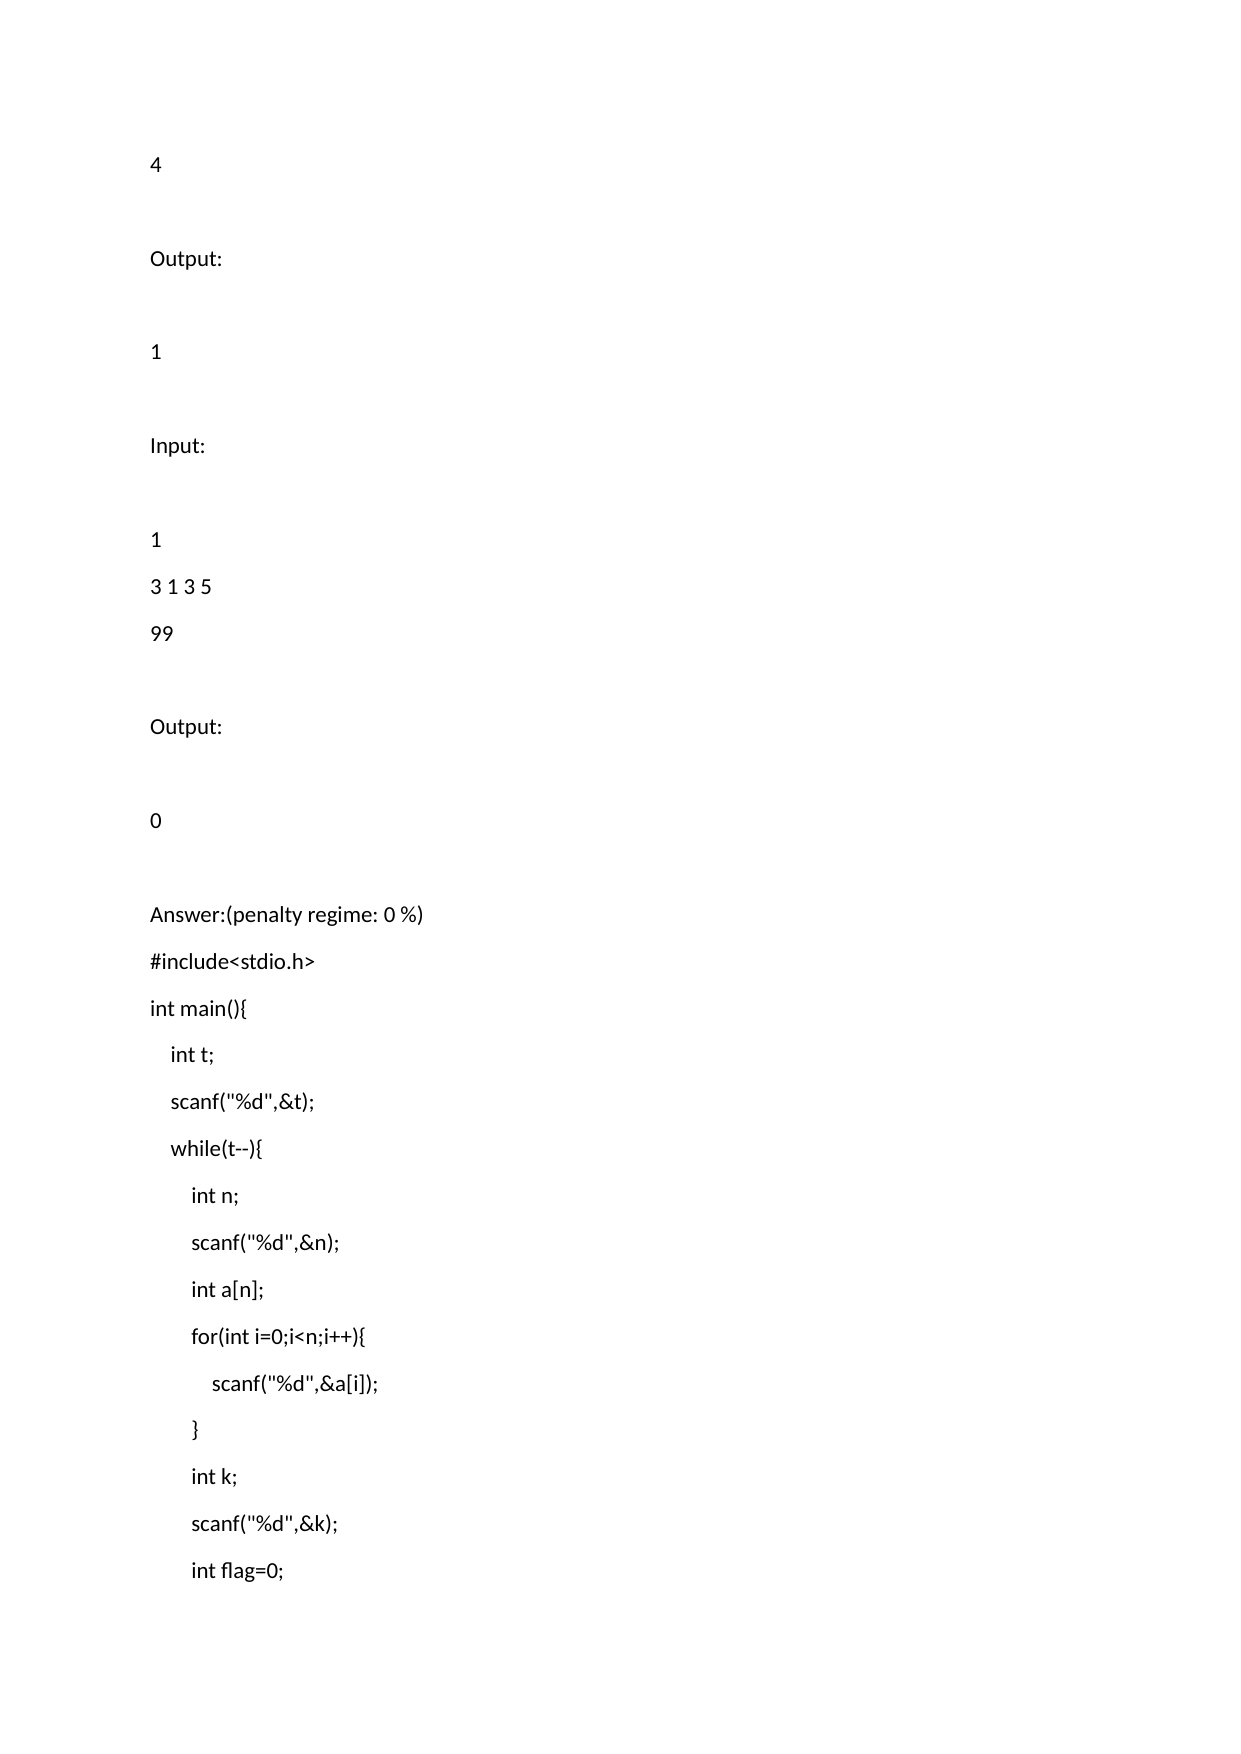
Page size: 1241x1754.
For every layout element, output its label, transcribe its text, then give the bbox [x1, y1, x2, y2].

text 1 [150, 525, 1090, 553]
text scanf("%d",&t); [150, 1087, 1090, 1116]
text 99 [150, 619, 1090, 647]
text int k; [150, 1462, 1090, 1491]
text 0 [150, 806, 1090, 834]
text Output: [150, 712, 1090, 741]
text 4 [150, 150, 1090, 178]
text scanf("%d",&a[i]); [150, 1369, 1090, 1397]
text 3 1 3 5 [150, 572, 1090, 600]
text int main(){ [150, 994, 1090, 1022]
text Input: [150, 431, 1090, 459]
text Answer:(penalty regime: 0 %) [150, 900, 1090, 928]
text scanf("%d",&k); [150, 1509, 1090, 1537]
text while(t--){ [150, 1134, 1090, 1162]
text scanf("%d",&n); [150, 1228, 1090, 1256]
text int a[n]; [150, 1275, 1090, 1303]
text int t; [150, 1041, 1090, 1069]
text 1 [150, 337, 1090, 366]
text #include<stdio.h> [150, 947, 1090, 975]
text Output: [150, 244, 1090, 272]
text for(int i=0;i<n;i++){ [150, 1322, 1090, 1350]
text } [150, 1416, 1090, 1444]
text int n; [150, 1181, 1090, 1209]
text int flag=0; [150, 1556, 1090, 1584]
